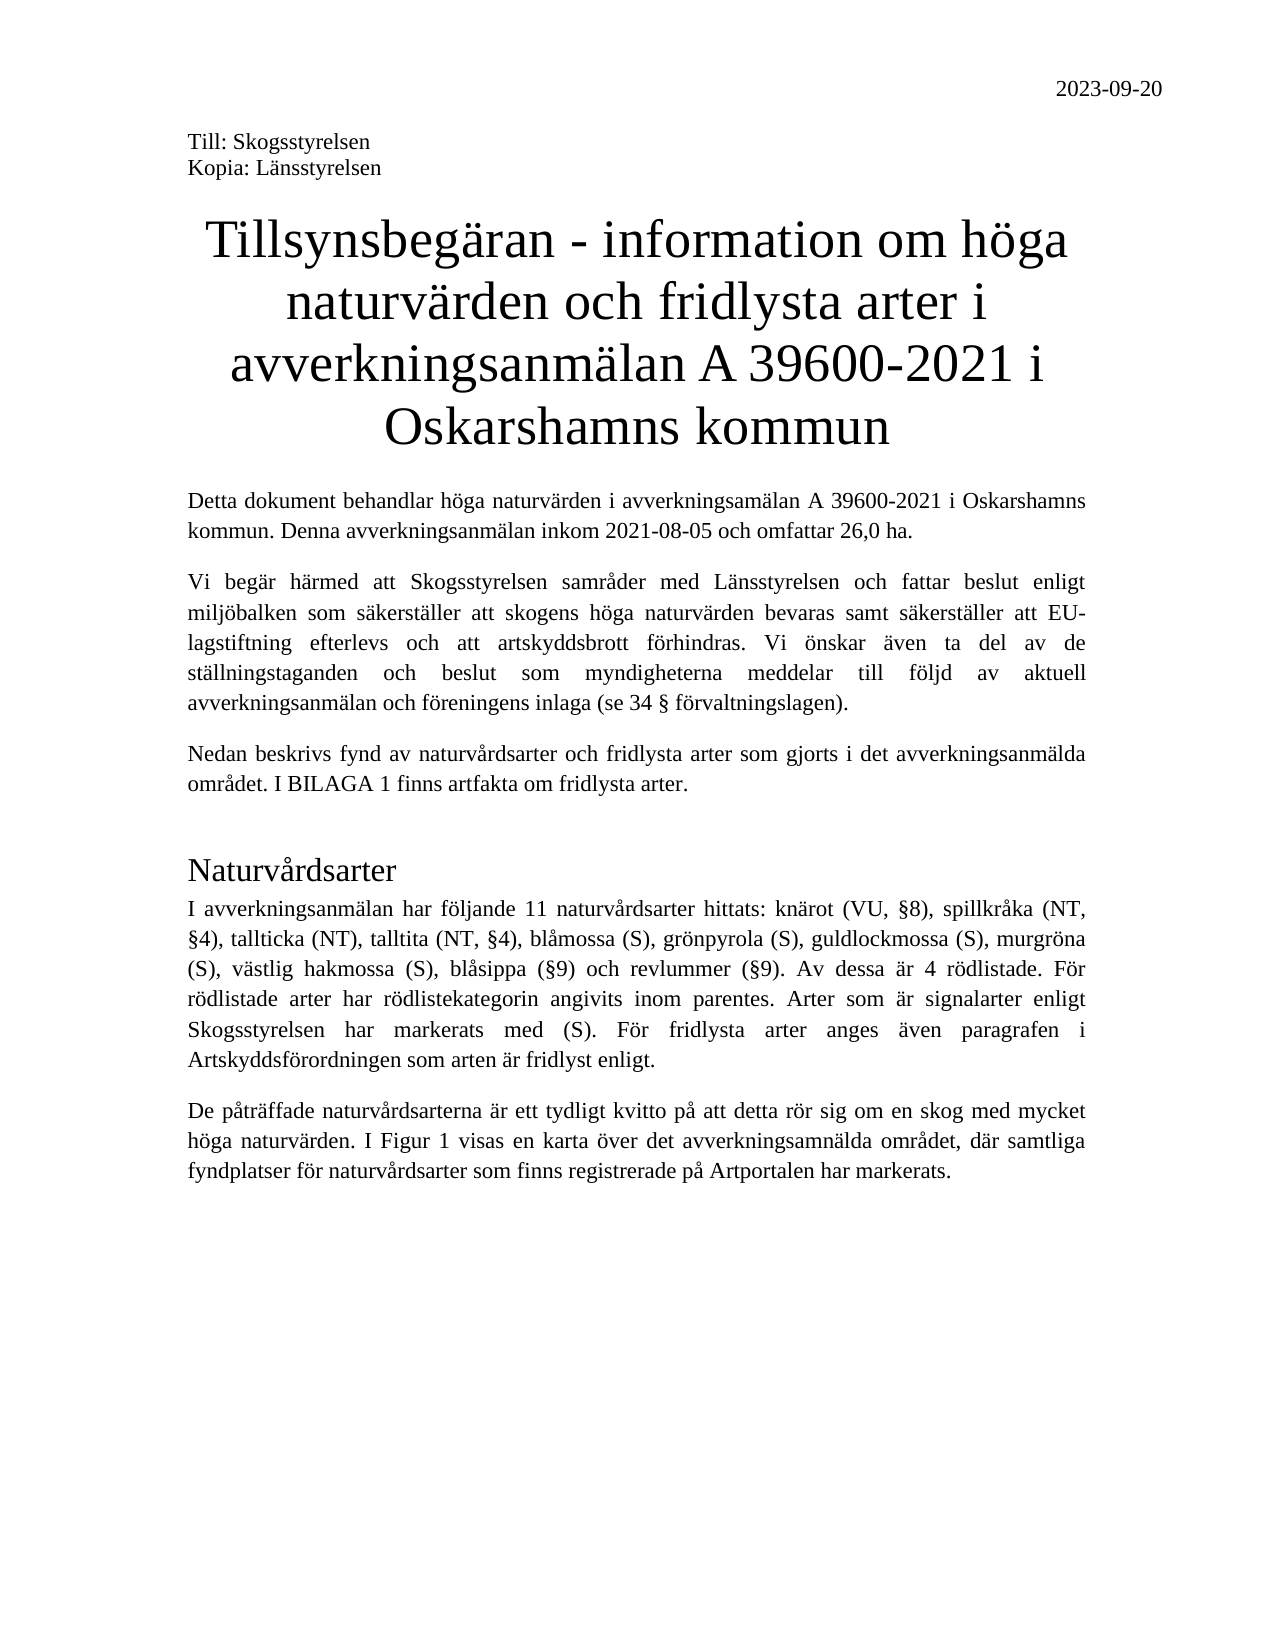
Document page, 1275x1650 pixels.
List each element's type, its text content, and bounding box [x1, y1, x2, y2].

text De påträffade naturvårdsarterna är ett tydligt kvitto på att detta rör sig om en skog med mycket höga naturvärden. I Figur 1 visas en karta över det avverkningsamnälda området, där samtliga fyndplatser för naturvårdsarter som finns registrerade på Artportalen har markerats. [187, 1097, 1087, 1184]
subtitle Naturvårdsarter [187, 851, 1087, 889]
text Nedan beskrivs fynd av naturvårdsarter och fridlysta arter som gjorts i det avverkningsanmälda området. I BILAGA 1 finns artfakta om fridlysta arter. [187, 740, 1087, 797]
text Vi begär härmed att Skogsstyrelsen samråder med Länsstyrelsen och fattar beslut enligt miljöbalken som säkerställer att skogens höga naturvärden bevaras samt säkerställer att EU-lagstiftning efterlevs och att artskyddsbrott förhindras. Vi önskar även ta del av de ställningstaganden och beslut som myndigheterna meddelar till följd av aktuell avverkningsanmälan och föreningens inlaga (se 34 § förvaltningslagen). [187, 568, 1087, 716]
title Tillsynsbegäran - information om höga naturvärden och fridlysta arter i avverkningsanmälan A 39600-2021 i Oskarshamns kommun [187, 207, 1087, 456]
text I avverkningsanmälan har följande 11 naturvårdsarter hittats: knärot (VU, §8), spillkråka (NT, §4), tallticka (NT), talltita (NT, §4), blåmossa (S), grönpyrola (S), guldlockmossa (S), murgröna (S), västlig hakmossa (S), blåsippa (§9) och revlummer (§9). Av dessa är 4 rödlistade. För rödlistade arter har rödlistekategorin angivits inom parentes. Arter som är signalarter enligt Skogsstyrelsen har markerats med (S). För fridlysta arter anges även paragrafen i Artskyddsförordningen som arten är fridlyst enligt. [187, 895, 1087, 1072]
text Detta dokument behandlar höga naturvärden i avverkningsamälan A 39600-2021 i Oskarshamns kommun. Denna avverkningsanmälan inkom 2021-08-05 och omfattar 26,0 ha. [187, 487, 1087, 544]
